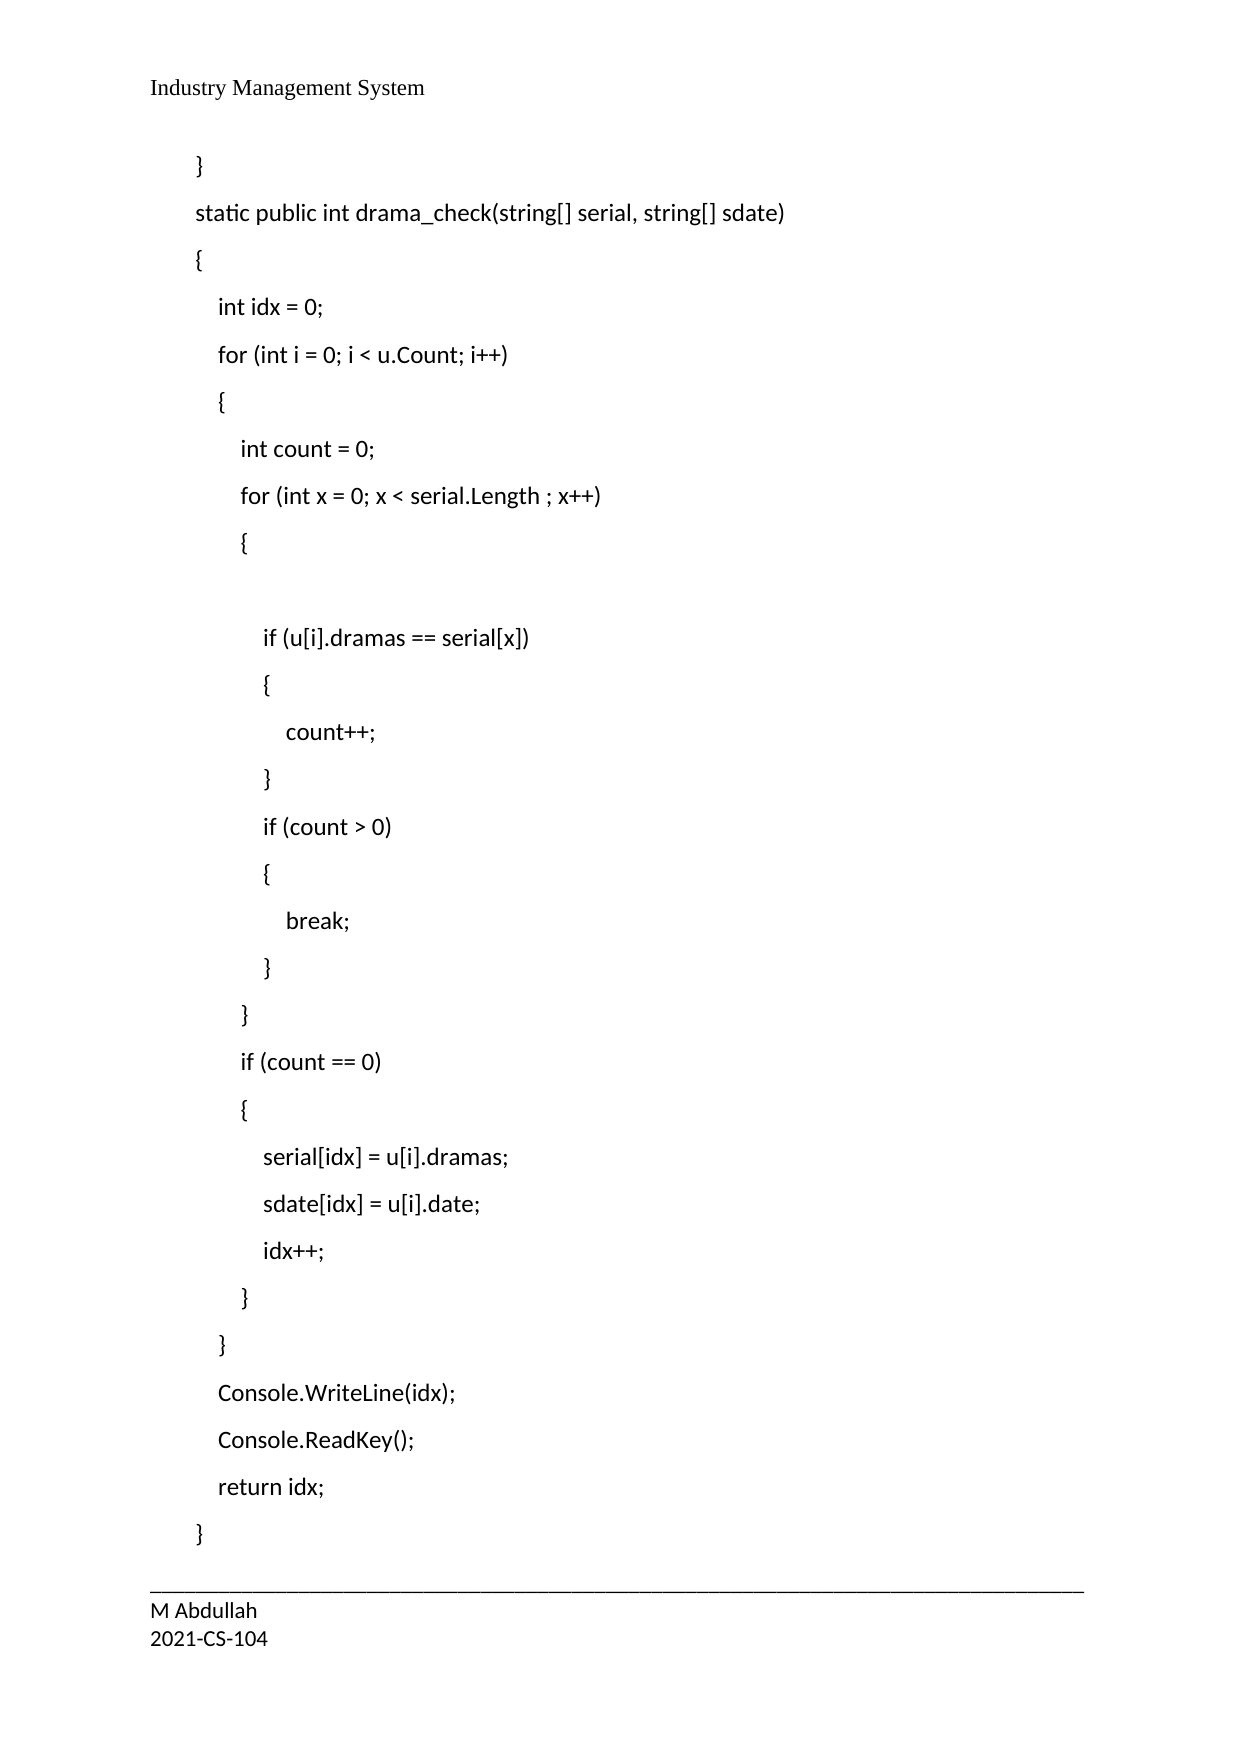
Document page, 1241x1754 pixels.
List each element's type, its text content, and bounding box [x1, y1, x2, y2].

text idx++; [150, 1235, 1090, 1266]
text } [150, 952, 1090, 983]
text int count = 0; [150, 433, 1090, 464]
text break; [150, 905, 1090, 936]
text serial[idx] = u[i].dramas; [150, 1141, 1090, 1171]
text return idx; [150, 1471, 1090, 1502]
text { [150, 386, 1090, 416]
text for (int x = 0; x < serial.Length ; x++) [150, 480, 1090, 511]
text Console.ReadKey(); [150, 1424, 1090, 1454]
text { [150, 1094, 1090, 1124]
text { [150, 244, 1090, 275]
text } [150, 1282, 1090, 1313]
text if (u[i].dramas == serial[x]) [150, 622, 1090, 652]
text { [150, 527, 1090, 558]
text } [150, 150, 1090, 181]
text } [150, 1518, 1090, 1549]
text { [150, 669, 1090, 699]
text sdate[idx] = u[i].date; [150, 1188, 1090, 1219]
text Console.WriteLine(idx); [150, 1377, 1090, 1407]
text static public int drama_check(string[] serial, string[] sdate) [150, 197, 1090, 228]
text for (int i = 0; i < u.Count; i++) [150, 339, 1090, 369]
text } [150, 763, 1090, 794]
text count++; [150, 716, 1090, 747]
text { [150, 858, 1090, 888]
text } [150, 1330, 1090, 1360]
text if (count > 0) [150, 811, 1090, 841]
text if (count == 0) [150, 1047, 1090, 1077]
text } [150, 999, 1090, 1030]
text int idx = 0; [150, 292, 1090, 322]
